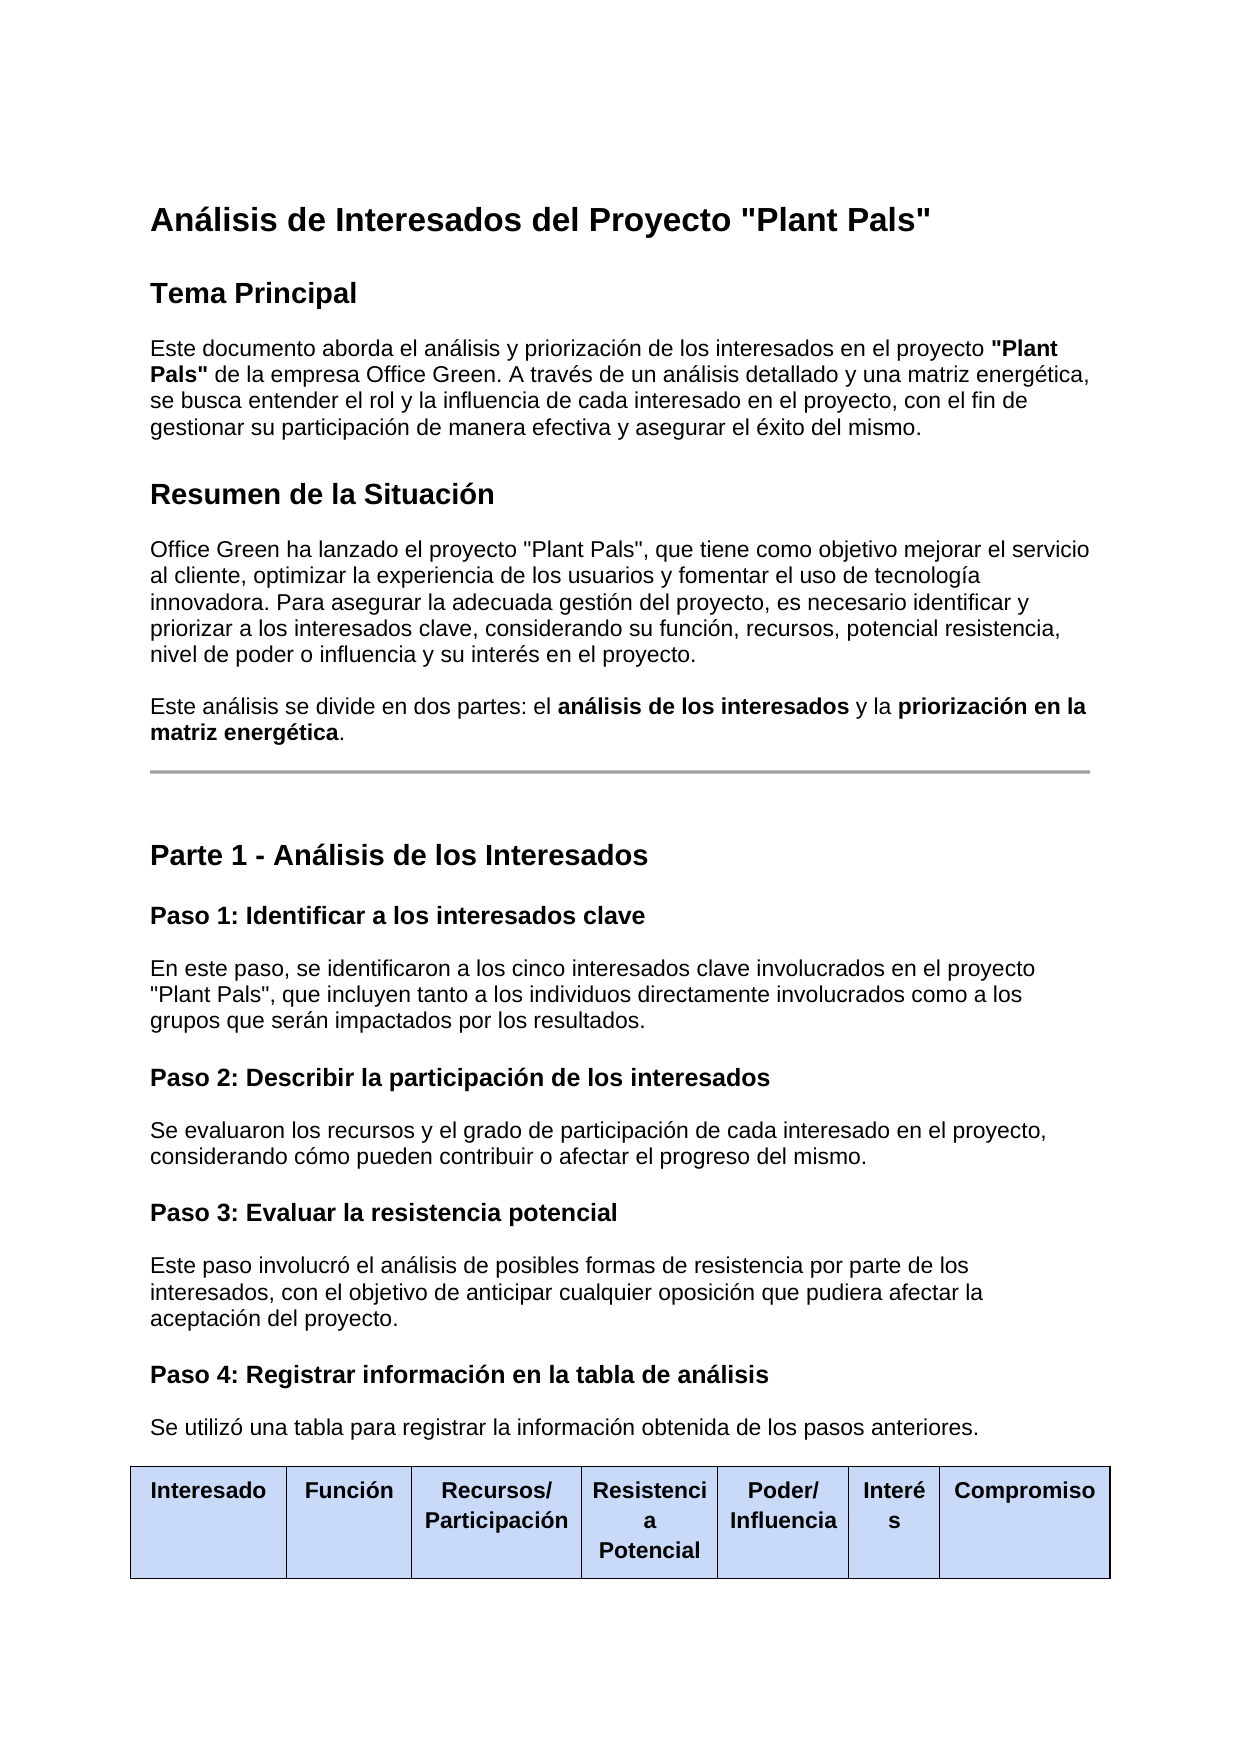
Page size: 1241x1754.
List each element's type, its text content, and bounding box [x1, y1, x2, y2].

subtitle Paso 4: Registrar información en la tabla de análisis [150, 1360, 1090, 1389]
text Este documento aborda el análisis y priorización de los interesados en el proyecto "Plant Pals" de la empresa Office Green. A través de un análisis detallado y una matriz energética, se busca entender el rol y la influencia de cada interesado en el proyecto, con el fin de gestionar su participación de manera efectiva y asegurar el éxito del mismo. [150, 334, 1090, 440]
table_header Interés [849, 1467, 939, 1578]
text En este paso, se identificaron a los cinco interesados clave involucrados en el proyecto "Plant Pals", que incluyen tanto a los individuos directamente involucrados como a los grupos que serán impactados por los resultados. [150, 954, 1090, 1034]
table_header Recursos/ Participación [412, 1467, 581, 1578]
text Se evaluaron los recursos y el grado de participación de cada interesado en el proyecto, considerando cómo pueden contribuir o afectar el progreso del mismo. [150, 1117, 1090, 1169]
table_header Compromiso [940, 1467, 1109, 1578]
subtitle Resumen de la Situación [150, 477, 1090, 511]
subtitle Análisis de Interesados del Proyecto "Plant Pals" [150, 200, 1090, 238]
table_header Interesado [131, 1467, 286, 1578]
table_header Función [287, 1467, 411, 1578]
text Office Green ha lanzado el proyecto "Plant Pals", que tiene como objetivo mejorar el servicio al cliente, optimizar la experiencia de los usuarios y fomentar el uso de tecnología innovadora. Para asegurar la adecuada gestión del proyecto, es necesario identificar y priorizar a los interesados clave, considerando su función, recursos, potencial resistencia, nivel de poder o influencia y su interés en el proyecto. [150, 536, 1090, 668]
text Este paso involucró el análisis de posibles formas de resistencia por parte de los interesados, con el objetivo de anticipar cualquier oposición que pudiera afectar la aceptación del proyecto. [150, 1252, 1090, 1331]
text Se utilizó una tabla para registrar la información obtenida de los pasos anteriores. [150, 1414, 1090, 1441]
subtitle Parte 1 - Análisis de los Interesados [150, 838, 1090, 872]
subtitle Paso 1: Identificar a los interesados clave [150, 901, 1090, 929]
table_header Poder/ Influencia [718, 1467, 848, 1578]
subtitle Paso 3: Evaluar la resistencia potencial [150, 1198, 1090, 1227]
subtitle Tema Principal [150, 276, 1090, 309]
subtitle Paso 2: Describir la participación de los interesados [150, 1063, 1090, 1092]
text Este análisis se divide en dos partes: el análisis de los interesados y la priorización en la matriz energética. [150, 693, 1090, 745]
table_header Resistencia Potencial [582, 1467, 717, 1578]
